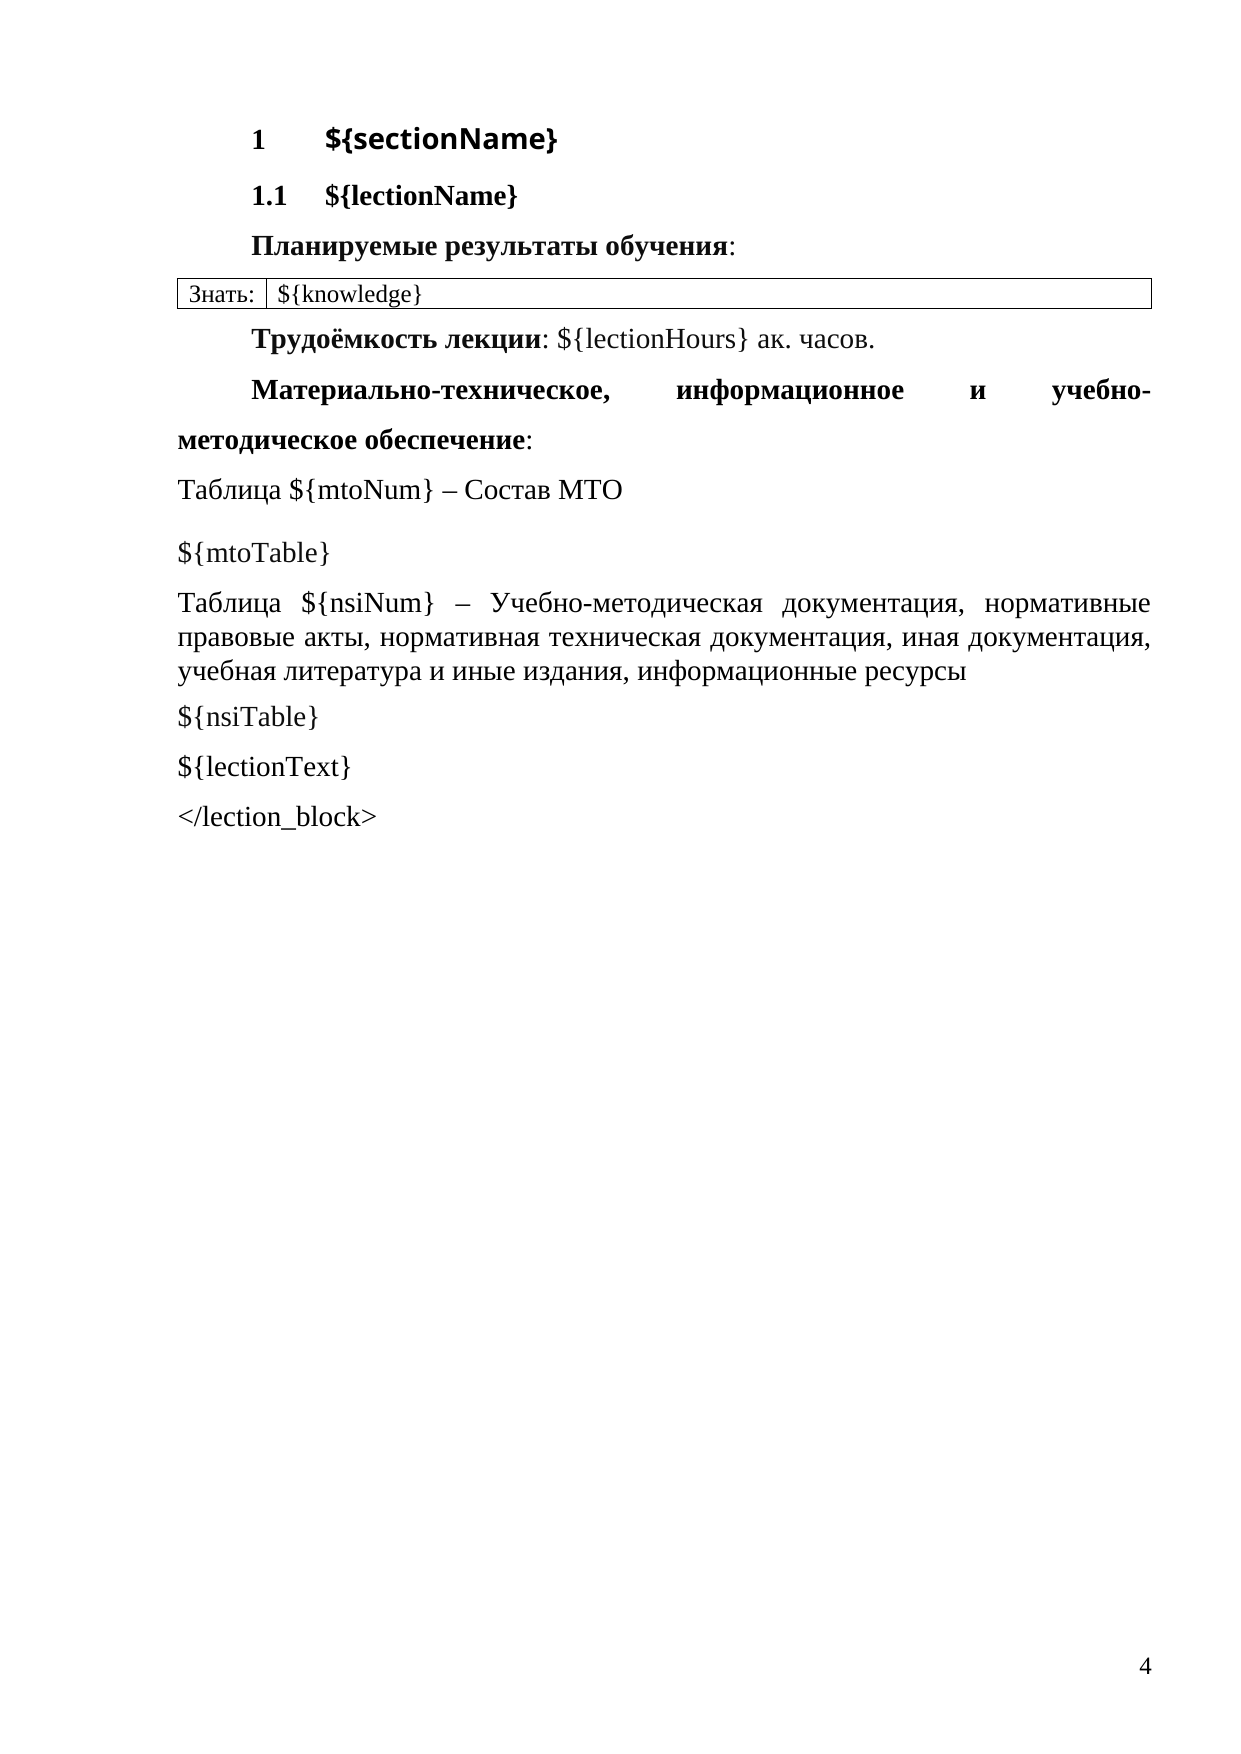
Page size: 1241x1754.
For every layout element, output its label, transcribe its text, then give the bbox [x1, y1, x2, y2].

text Таблица ${nsiNum} – Учебно-методическая документация, нормативные правовые акты, нормативная техническая документация, иная документация, учебная литература и иные издания, информационные ресурсы [177, 586, 1152, 686]
text Планируемые результаты обучения: [177, 228, 1152, 261]
subtitle ${sectionName} [177, 118, 1152, 158]
subtitle ${lectionName} [177, 178, 1152, 211]
text ${mtoTable} [177, 535, 1152, 569]
text Таблица ${mtoNum} – Состав МТО [177, 472, 1152, 506]
text Материально-техническое, информационное и учебно-методическое обеспечение: [177, 372, 1152, 456]
table_header Знать: [178, 279, 266, 308]
text Трудоёмкость лекции: ${lectionHours} ак. часов. [177, 322, 1152, 355]
table_header ${knowledge} [267, 279, 1151, 308]
text </lection_block> [177, 799, 1152, 833]
text ${nsiTable} [177, 699, 1152, 732]
text ${lectionText} [177, 749, 1152, 783]
